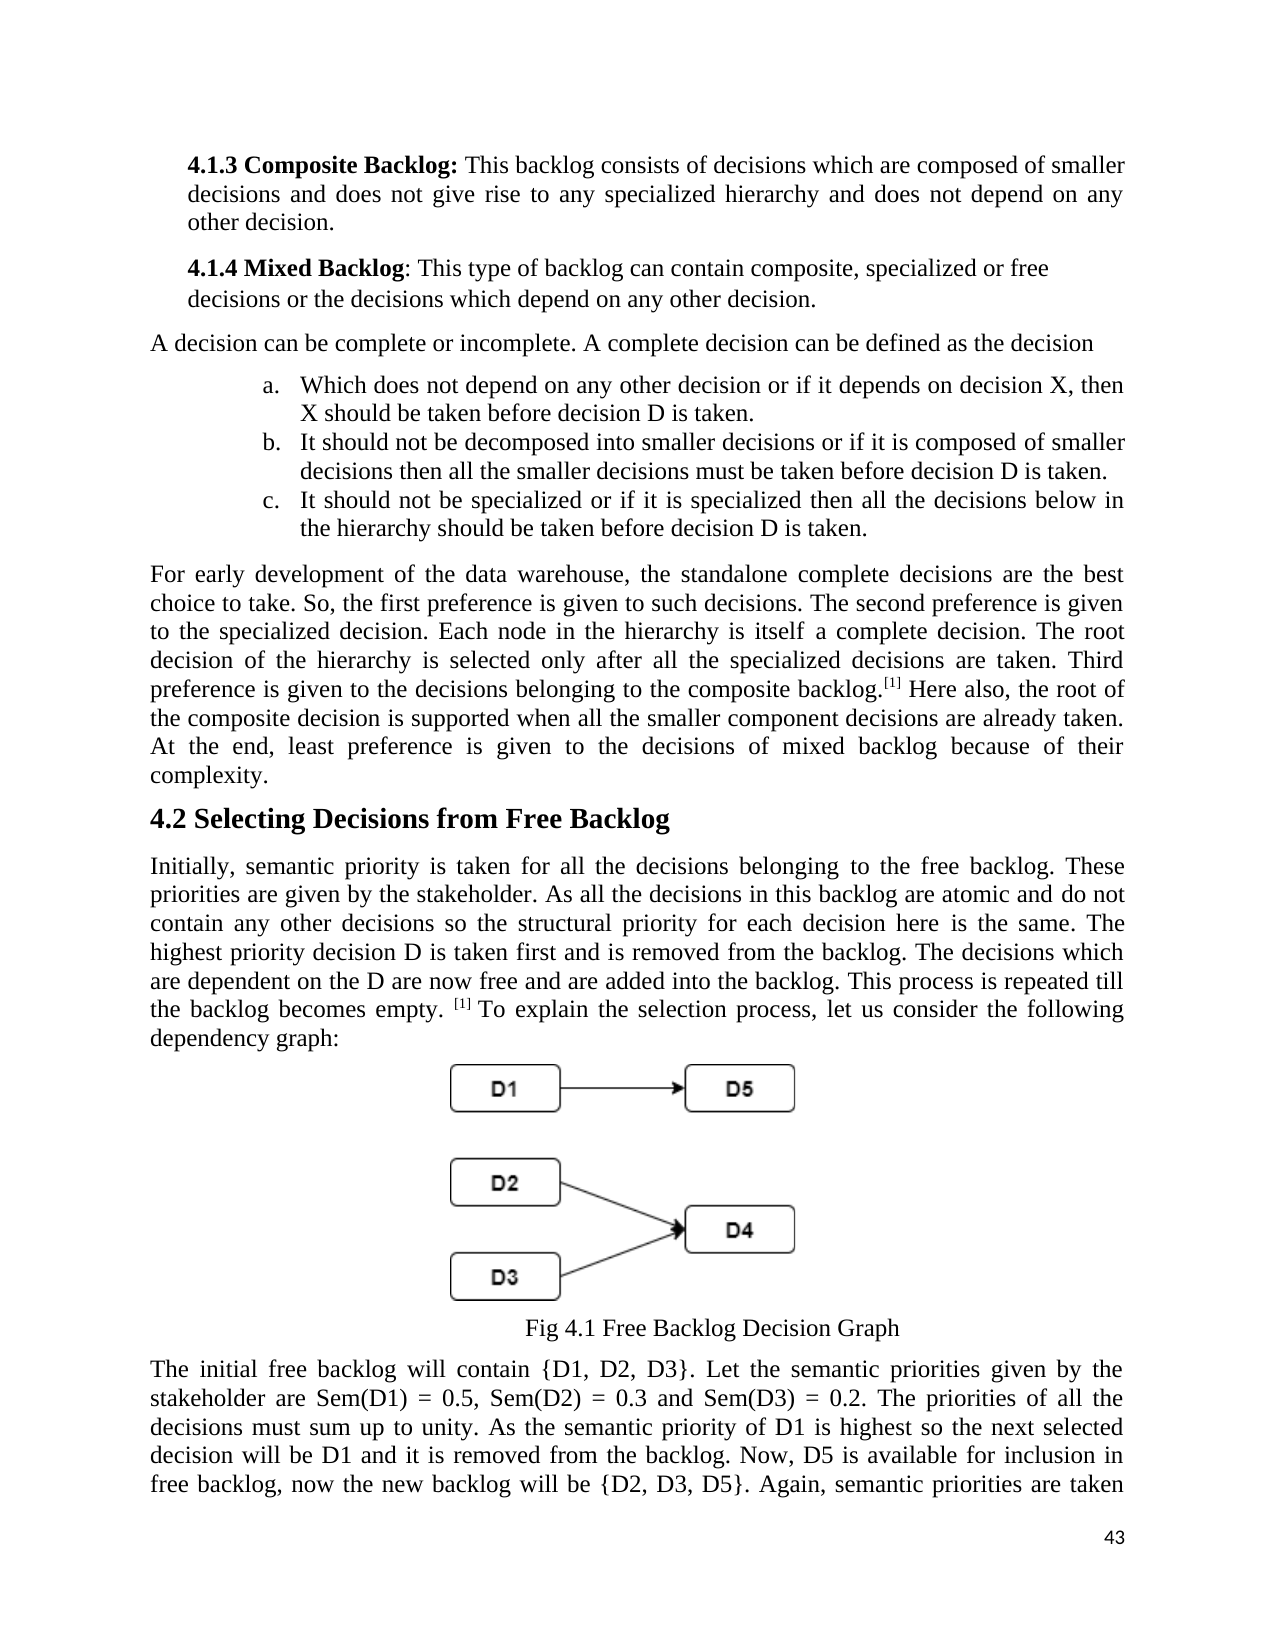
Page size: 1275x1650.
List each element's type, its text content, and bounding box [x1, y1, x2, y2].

text A decision can be complete or incomplete. A complete decision can be defined as the decision [150, 328, 1125, 357]
text 4.1.3 Composite Backlog: This backlog consists of decisions which are composed of smaller decisions and does not give rise to any specialized hierarchy and does not depend on any other decision. [187, 150, 1125, 236]
list It should not be decomposed into smaller decisions or if it is composed of smaller decisions then all the smaller decisions must be taken before decision D is taken. [262, 427, 1125, 485]
text For early development of the data warehouse, the standalone complete decisions are the best choice to take. So, the first preference is given to such decisions. The second preference is given to the specialized decision. Each node in the hierarchy is itself a complete decision. The root decision of the hierarchy is selected only after all the specialized decisions are taken. Third preference is given to the decisions belonging to the composite backlog.[1] Here also, the root of the composite decision is supported when all the smaller component decisions are already taken. At the end, least preference is given to the decisions of mixed backlog because of their complexity. [150, 559, 1125, 789]
list It should not be specialized or if it is specialized then all the decisions below in the hierarchy should be taken before decision D is taken. [262, 485, 1125, 542]
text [150, 1354, 1125, 1498]
list Which does not depend on any other decision or if it depends on decision X, then X should be taken before decision D is taken. [262, 370, 1125, 427]
text Initially, semantic priority is taken for all the decisions belonging to the free backlog. These priorities are given by the stakeholder. As all the decisions in this backlog are atomic and do not contain any other decisions so the structural priority for each decision here is the same. The highest priority decision D is taken first and is removed from the backlog. The decisions which are dependent on the D are now free and are added into the backlog. This process is repeated till the backlog becomes empty. [1] To explain the selection process, let us consider the following dependency graph: [150, 851, 1125, 1052]
picture [450, 1064, 796, 1301]
text Fig 4.1 Free Backlog Decision Graph [487, 1313, 1125, 1342]
text 4.1.4 Mixed Backlog: This type of backlog can contain composite, specialized or free decisions or the decisions which depend on any other decision. [187, 253, 1125, 313]
text 4.2 Selecting Decisions from Free Backlog [150, 801, 1125, 835]
